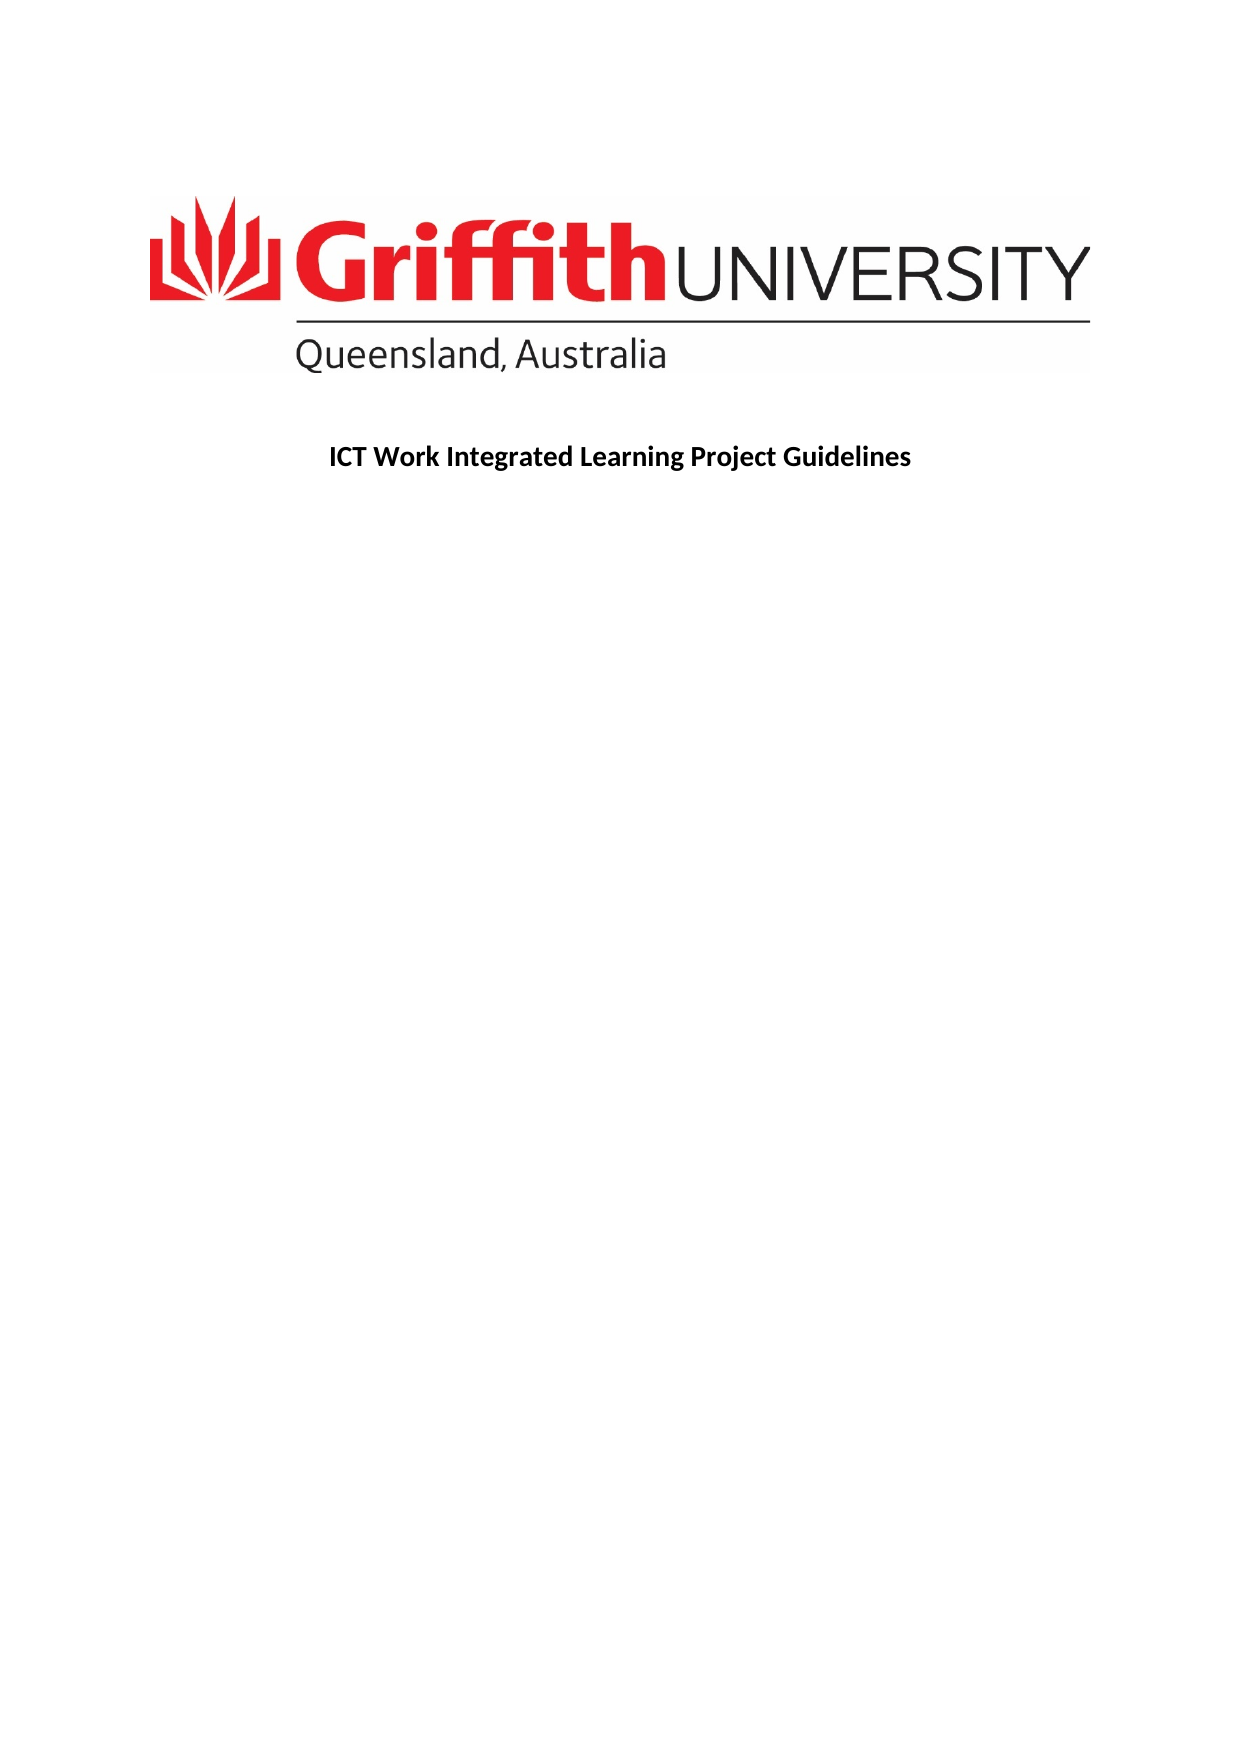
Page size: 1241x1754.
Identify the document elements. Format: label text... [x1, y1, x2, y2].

text ICT Work Integrated Learning Project Guidelines [150, 438, 1090, 473]
picture [150, 196, 1091, 373]
